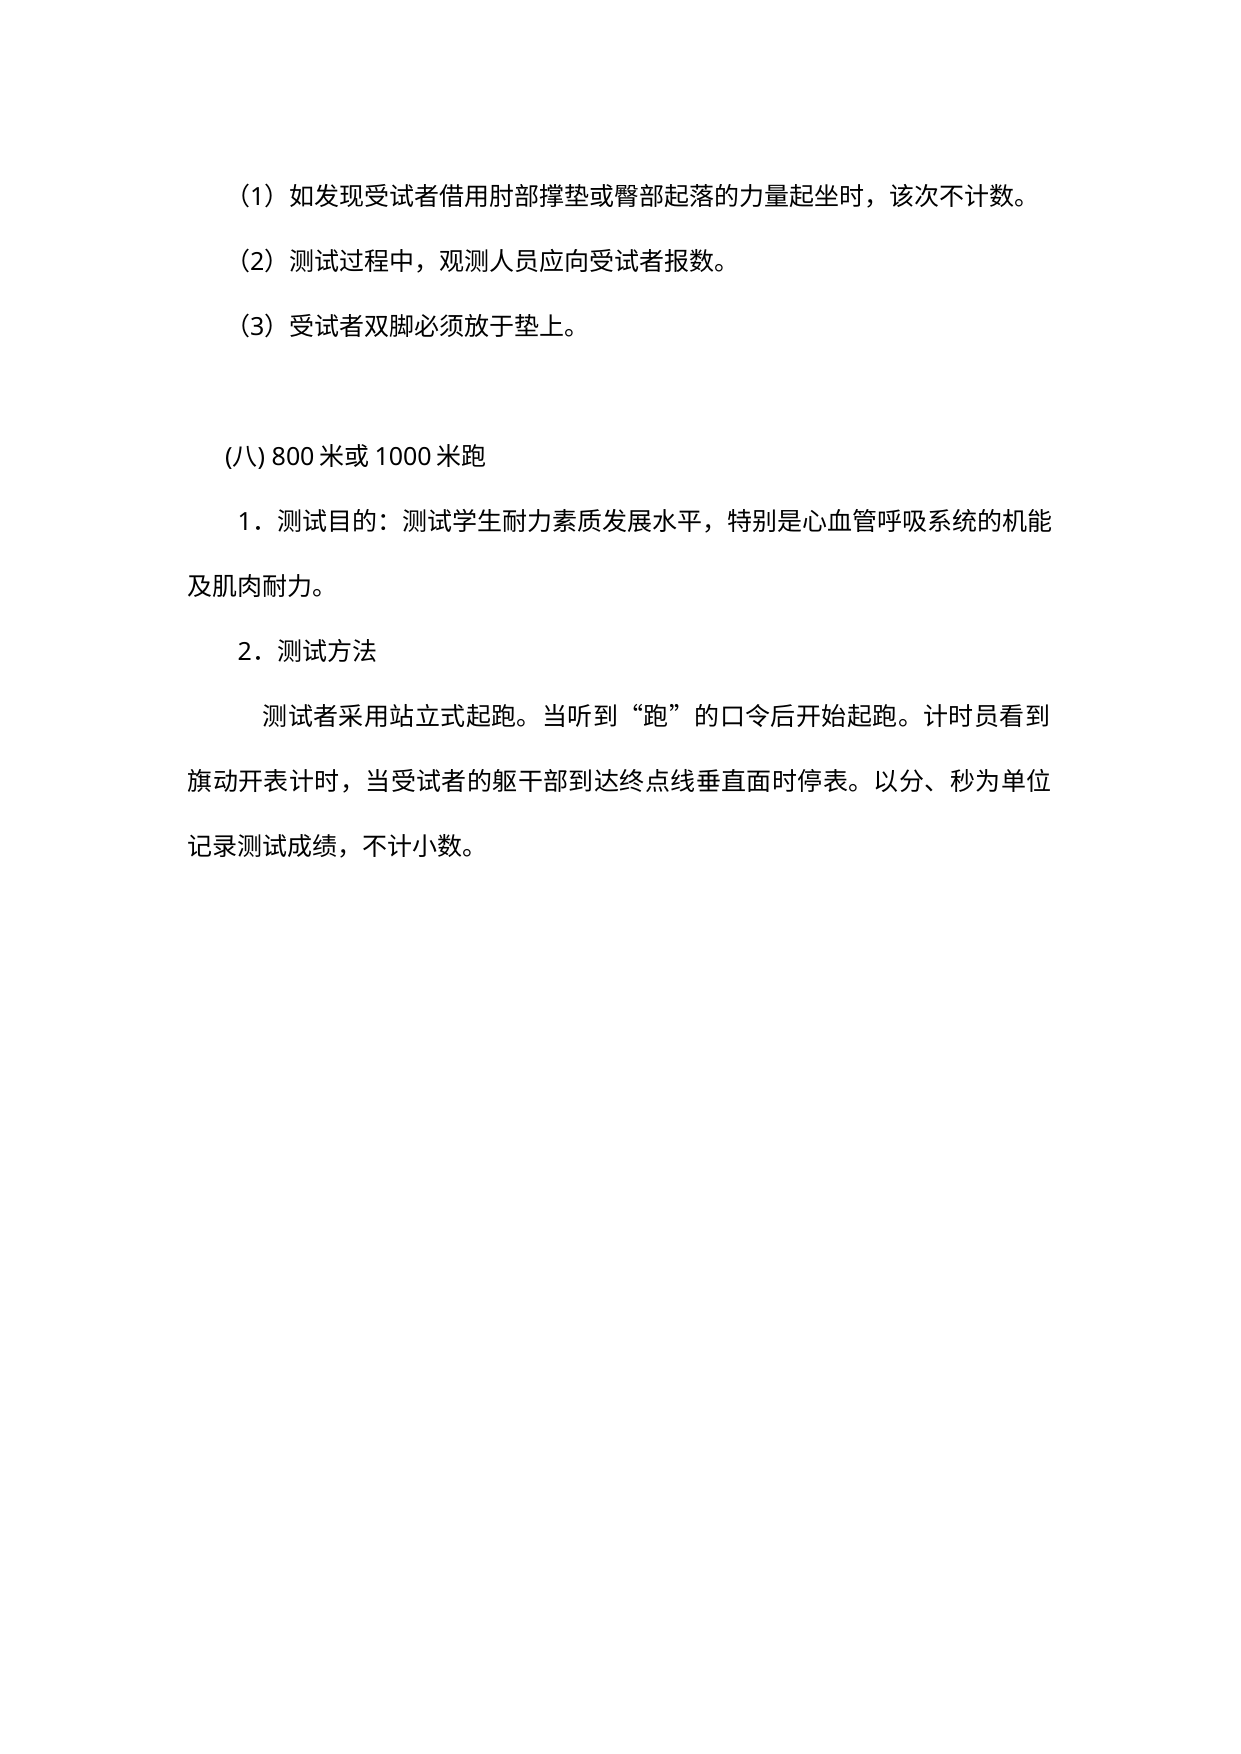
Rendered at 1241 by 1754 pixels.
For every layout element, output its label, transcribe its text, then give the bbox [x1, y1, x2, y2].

text （2）测试过程中，观测人员应向受试者报数。 [187, 227, 1053, 292]
text 2．测试方法 [187, 617, 1053, 682]
text （3）受试者双脚必须放于垫上。 [187, 292, 1053, 357]
text (八) 800米或1000米跑 [187, 422, 1053, 487]
text 测试者采用站立式起跑。当听到“跑”的口令后开始起跑。计时员看到旗动开表计时，当受试者的躯干部到达终点线垂直面时停表。以分、秒为单位记录测试成绩，不计小数。 [187, 682, 1053, 877]
text （1）如发现受试者借用肘部撑垫或臀部起落的力量起坐时，该次不计数。 [187, 162, 1053, 227]
text 1．测试目的：测试学生耐力素质发展水平，特别是心血管呼吸系统的机能及肌肉耐力。 [187, 487, 1053, 617]
